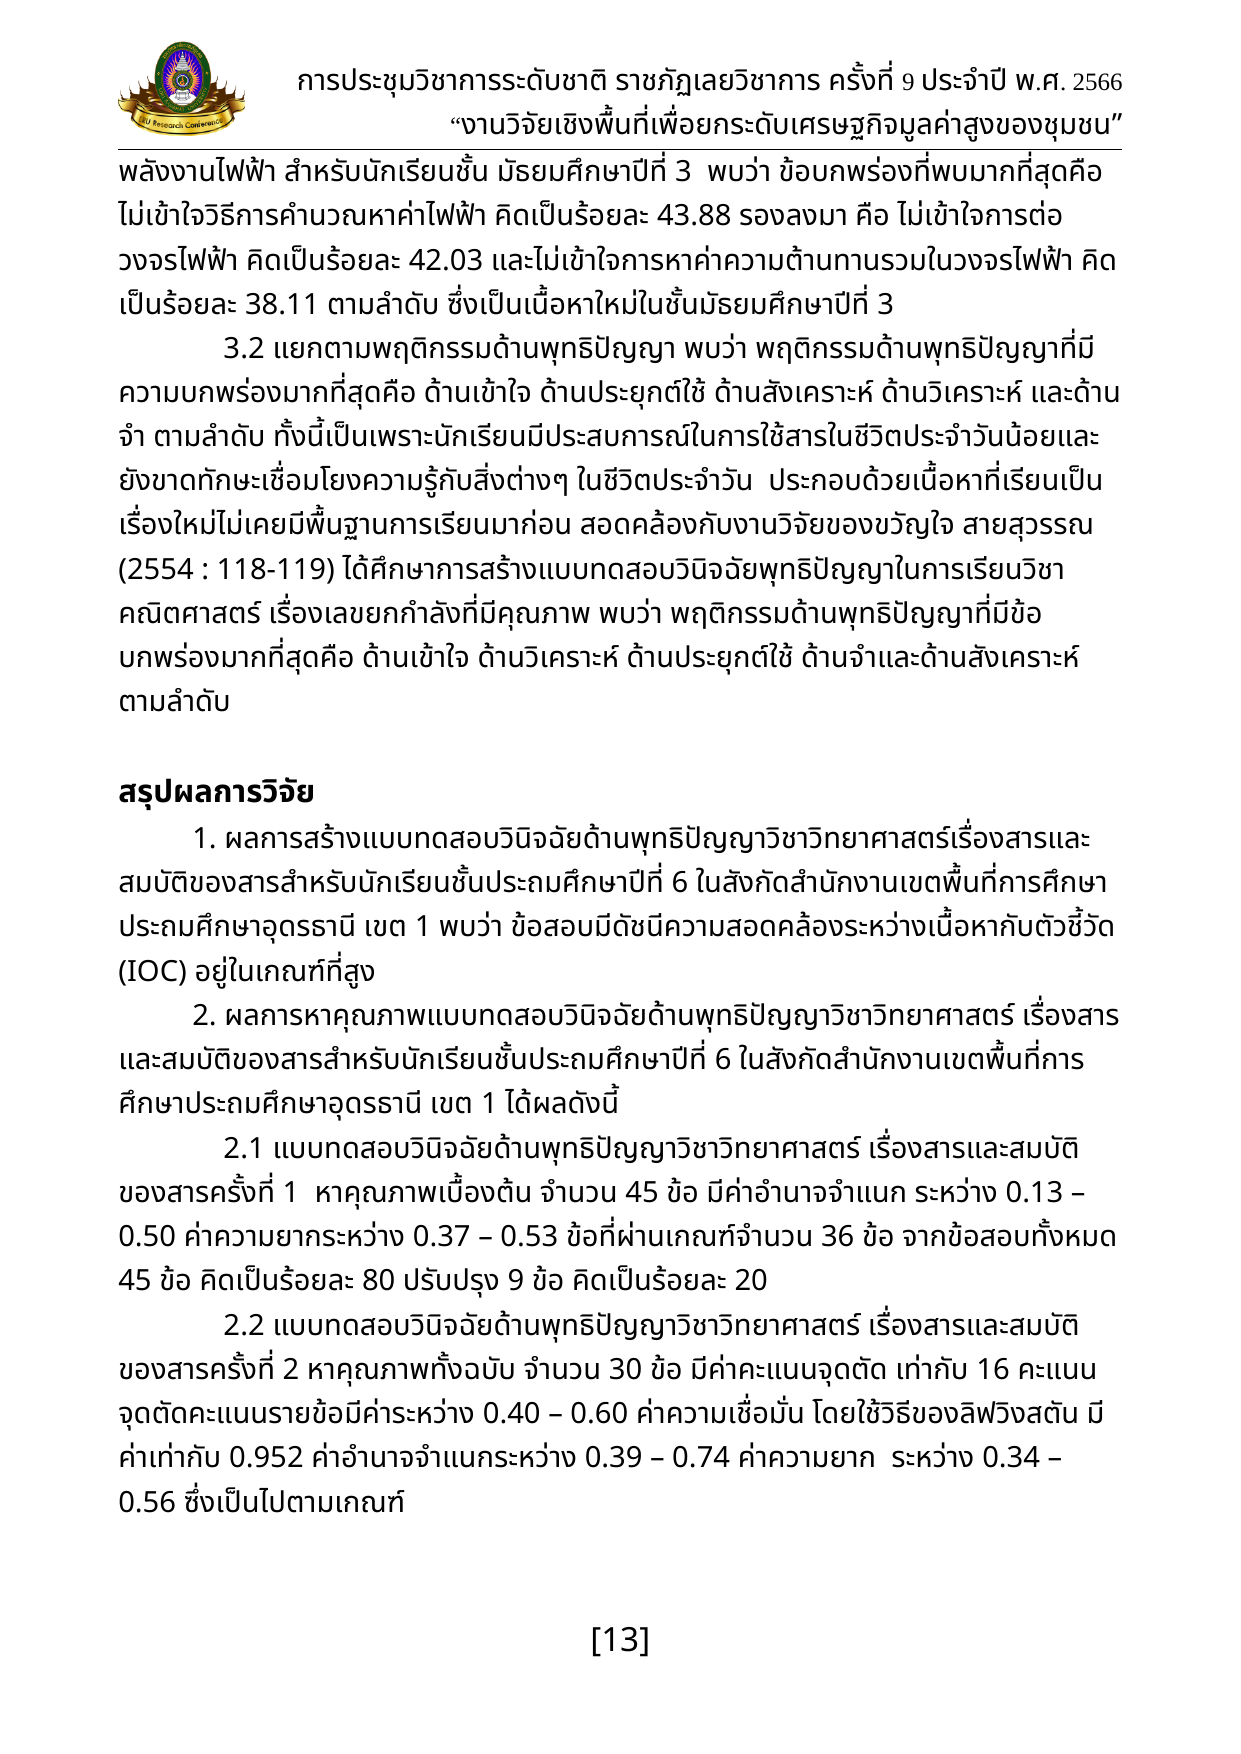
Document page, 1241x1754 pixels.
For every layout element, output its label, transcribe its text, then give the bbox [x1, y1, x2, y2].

picture [116, 40, 245, 134]
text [118, 150, 1122, 327]
text 2.2 แบบทดสอบวินิจฉัยด้านพุทธิปัญญาวิชาวิทยาศาสตร์ เรื่องสารและสมบัติของสารครั้งที่ 2 หาคุณภาพทั้งฉบับ จำนวน 30 ข้อ มีค่าคะแนนจุดตัด เท่ากับ 16 คะแนน จุดตัดคะแนนรายข้อมีค่าระหว่าง 0.40 – 0.60 ค่าความเชื่อมั่น โดยใช้วิธีของลิฟวิงสตัน มีค่าเท่ากับ 0.952 ค่าอำนาจจำแนกระหว่าง 0.39 – 0.74 ค่าความยาก ระหว่าง 0.34 – 0.56 ซึ่งเป็นไปตามเกณฑ์ [118, 1304, 1122, 1525]
text 1. ผลการสร้างแบบทดสอบวินิจฉัยด้านพุทธิปัญญาวิชาวิทยาศาสตร์เรื่องสารและสมบัติของสารสำหรับนักเรียนชั้นประถมศึกษาปีที่ 6 ในสังกัดสำนักงานเขตพื้นที่การศึกษาประถมศึกษาอุดรธานี เขต 1 พบว่า ข้อสอบมีดัชนีความสอดคล้องระหว่างเนื้อหากับตัวชี้วัด (IOC) อยู่ในเกณฑ์ที่สูง [118, 817, 1122, 994]
text 2. ผลการหาคุณภาพแบบทดสอบวินิจฉัยด้านพุทธิปัญญาวิชาวิทยาศาสตร์ เรื่องสารและสมบัติของสารสำหรับนักเรียนชั้นประถมศึกษาปีที่ 6 ในสังกัดสำนักงานเขตพื้นที่การศึกษาประถมศึกษาอุดรธานี เขต 1 ได้ผลดังนี้ [118, 994, 1122, 1127]
text 2.1 แบบทดสอบวินิจฉัยด้านพุทธิปัญญาวิชาวิทยาศาสตร์ เรื่องสารและสมบัติของสารครั้งที่ 1 หาคุณภาพเบื้องต้น จำนวน 45 ข้อ มีค่าอำนาจจำแนก ระหว่าง 0.13 – 0.50 ค่าความยากระหว่าง 0.37 – 0.53 ข้อที่ผ่านเกณฑ์จำนวน 36 ข้อ จากข้อสอบทั้งหมด 45 ข้อ คิดเป็นร้อยละ 80 ปรับปรุง 9 ข้อ คิดเป็นร้อยละ 20 [118, 1127, 1122, 1304]
text สรุปผลการวิจัย [118, 770, 1122, 817]
text 3.2 แยกตามพฤติกรรมด้านพุทธิปัญญา พบว่า พฤติกรรมด้านพุทธิปัญญาที่มีความบกพร่องมากที่สุดคือ ด้านเข้าใจ ด้านประยุกต์ใช้ ด้านสังเคราะห์ ด้านวิเคราะห์ และด้านจำ ตามลำดับ ทั้งนี้เป็นเพราะนักเรียนมีประสบการณ์ในการใช้สารในชีวิตประจำวันน้อยและยังขาดทักษะเชื่อมโยงความรู้กับสิ่งต่างๆ ในชีวิตประจำวัน ประกอบด้วยเนื้อหาที่เรียนเป็นเรื่องใหม่ไม่เคยมีพื้นฐานการเรียนมาก่อน สอดคล้องกับงานวิจัยของขวัญใจ สายสุวรรณ (2554 : 118-119) ได้ศึกษาการสร้างแบบทดสอบวินิจฉัยพุทธิปัญญาในการเรียนวิชาคณิตศาสตร์ เรื่องเลขยกกำลังที่มีคุณภาพ พบว่า พฤติกรรมด้านพุทธิปัญญาที่มีข้อบกพร่องมากที่สุดคือ ด้านเข้าใจ ด้านวิเคราะห์ ด้านประยุกต์ใช้ ด้านจำและด้านสังเคราะห์ ตามลำดับ [118, 327, 1122, 724]
